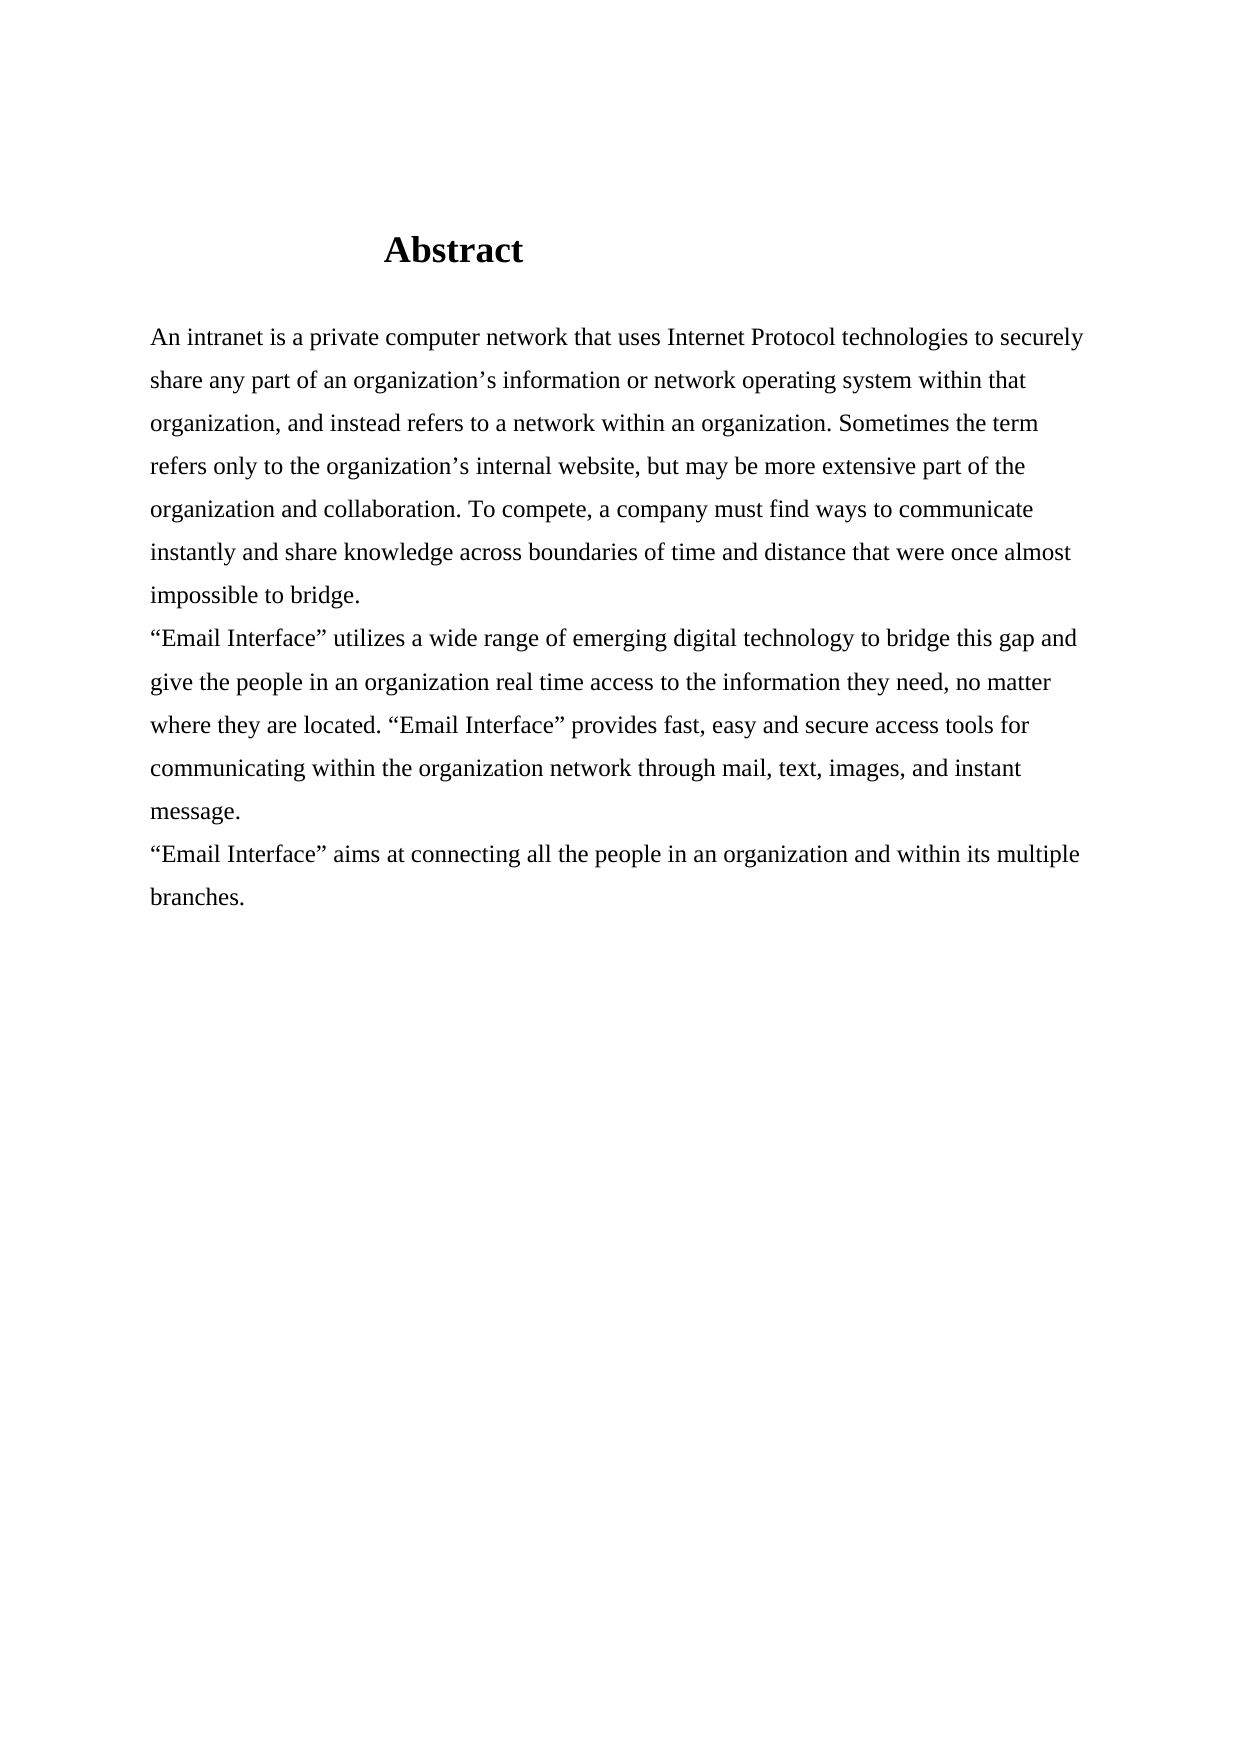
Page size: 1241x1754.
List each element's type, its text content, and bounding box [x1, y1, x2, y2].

text “Email Interface” utilizes a wide range of emerging digital technology to bridge this gap and give the people in an organization real time access to the information they need, no matter where they are located. “Email Interface” provides fast, easy and secure access tools for communicating within the organization network through mail, text, images, and instant message. [150, 623, 1090, 825]
text An intranet is a private computer network that uses Internet Protocol technologies to securely share any part of an organization’s information or network operating system within that organization, and instead refers to a network within an organization. Sometimes the term refers only to the organization’s internal website, but may be more extensive part of the organization and collaboration. To compete, a company must find ways to communicate instantly and share knowledge across boundaries of time and distance that were once almost impossible to bridge. [150, 322, 1090, 609]
text Abstract [150, 227, 1090, 271]
text “Email Interface” aims at connecting all the people in an organization and within its multiple branches. [150, 839, 1090, 911]
